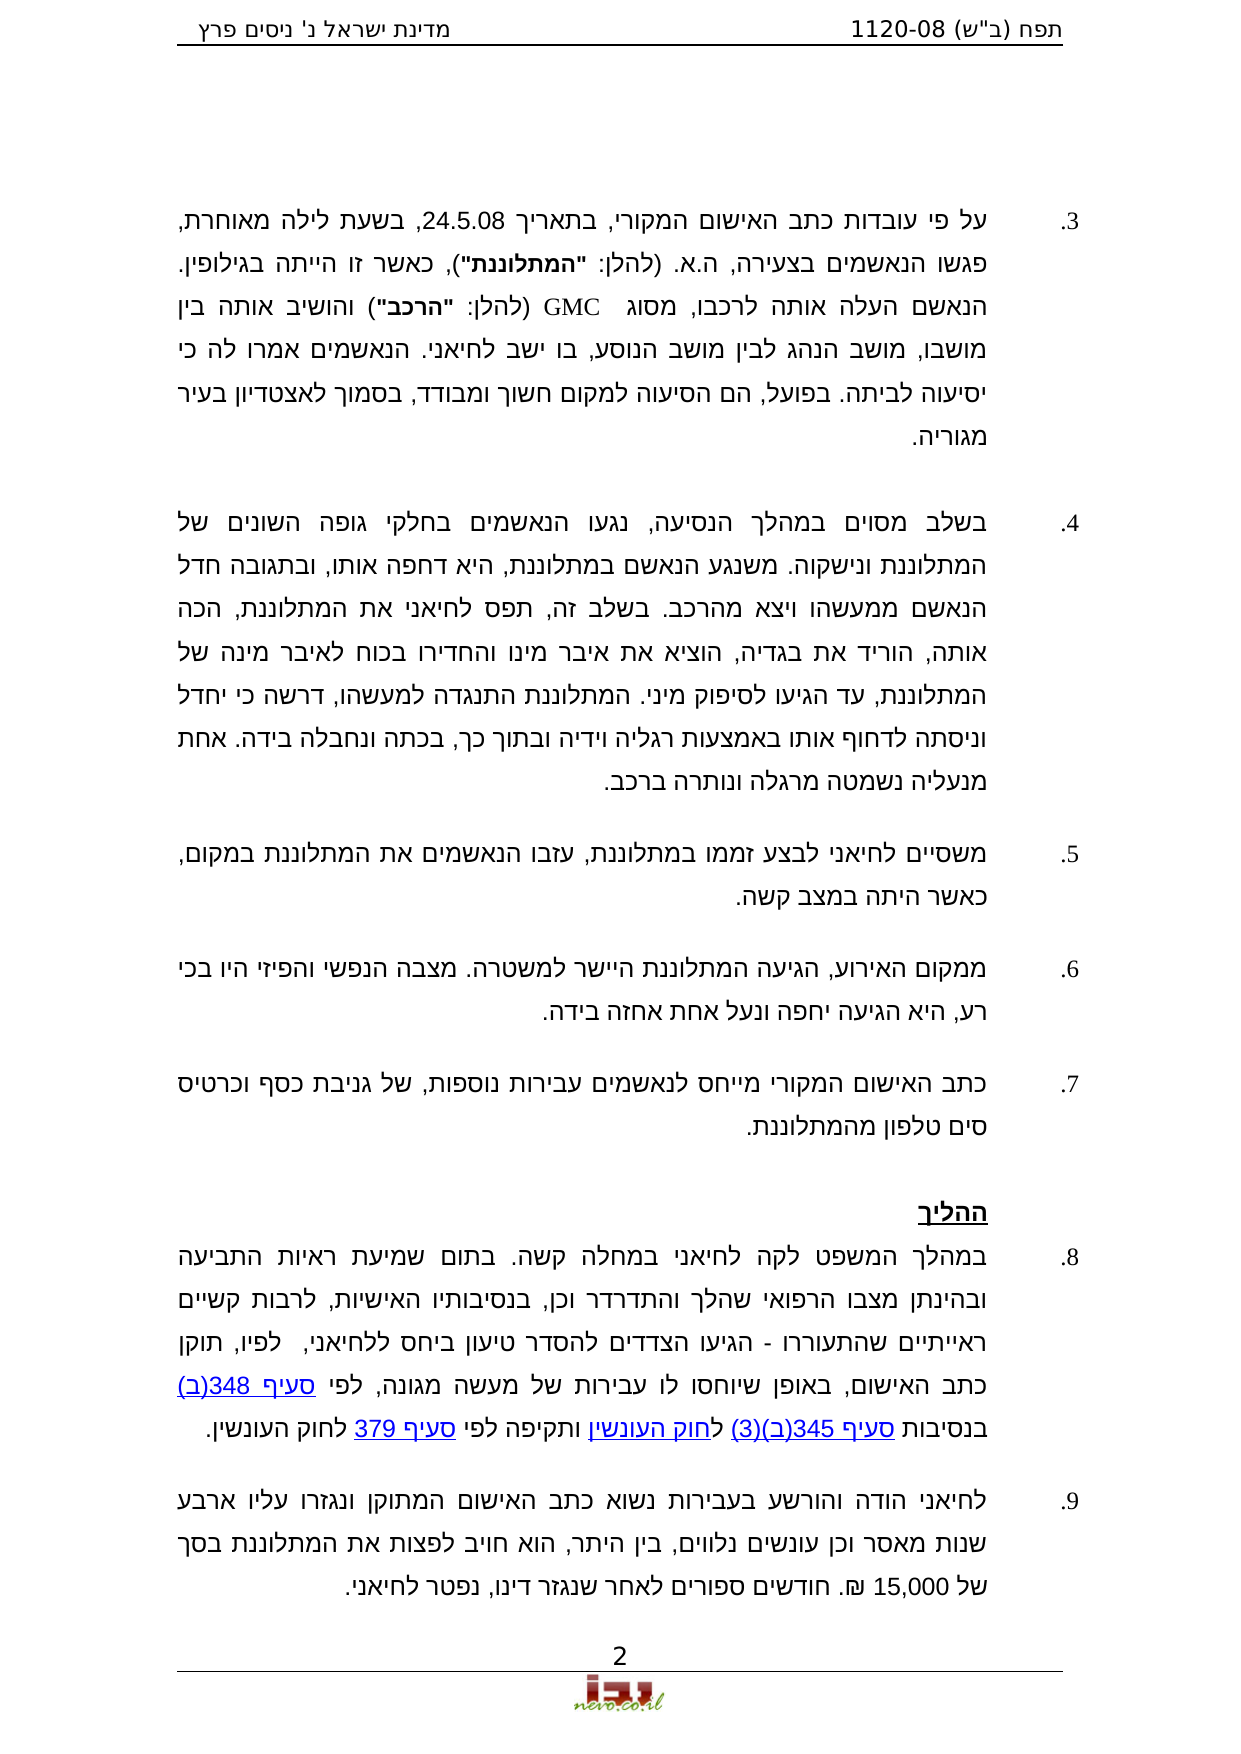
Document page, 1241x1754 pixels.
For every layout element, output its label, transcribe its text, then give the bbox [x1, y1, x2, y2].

list משסיים לחיאני לבצע זממו במתלוננת, עזבו הנאשמים את המתלוננת במקום, כאשר היתה במצב קשה. [177, 839, 1060, 911]
list ממקום האירוע, הגיעה המתלוננת היישר למשטרה. מצבה הנפשי והפיזי היו בכי רע, היא הגיעה יחפה ונעל אחת אחזה בידה. [177, 954, 1060, 1026]
list כתב האישום המקורי מייחס לנאשמים עבירות נוספות, של גניבת כסף וכרטיס סים טלפון מהמתלוננת. [177, 1069, 1060, 1141]
list לחיאני הודה והורשע בעבירות נשוא כתב האישום המתוקן ונגזרו עליו ארבע שנות מאסר וכן עונשים נלווים, בין היתר, הוא חויב לפצות את המתלוננת בסך של 15,000 ₪. חודשים ספורים לאחר שנגזר דינו, נפטר לחיאני. [177, 1486, 1060, 1601]
list במהלך המשפט לקה לחיאני במחלה קשה. בתום שמיעת ראיות התביעה ובהינתן מצבו הרפואי שהלך והתדרדר וכן, בנסיבותיו האישיות, לרבות קשיים ראייתיים שהתעוררו - הגיעו הצדדים להסדר טיעון ביחס ללחיאני, לפיו, תוקן כתב האישום, באופן שיוחסו לו עבירות של מעשה מגונה, לפי סעיף 348(ב) בנסיבות סעיף 345(ב)(3) לחוק העונשין ותקיפה לפי סעיף 379 לחוק העונשין. [177, 1242, 1060, 1443]
list בשלב מסוים במהלך הנסיעה, נגעו הנאשמים בחלקי גופה השונים של המתלוננת ונישקוה. משנגע הנאשם במתלוננת, היא דחפה אותו, ובתגובה חדל הנאשם ממעשהו ויצא מהרכב. בשלב זה, תפס לחיאני את המתלוננת, הכה אותה, הוריד את בגדיה, הוציא את איבר מינו והחדירו בכוח לאיבר מינה של המתלוננת, עד הגיעו לסיפוק מיני. המתלוננת התנגדה למעשהו, דרשה כי יחדל וניסתה לדחוף אותו באמצעות רגליה וידיה ובתוך כך, בכתה ונחבלה בידה. אחת מנעליה נשמטה מרגלה ונותרה ברכב. [177, 508, 1060, 796]
text ההליך [177, 1198, 988, 1227]
picture [574, 1674, 666, 1712]
list על פי עובדות כתב האישום המקורי, בתאריך 24.5.08, בשעת לילה מאוחרת, פגשו הנאשמים בצעירה, ה.א. (להלן: "המתלוננת"), כאשר זו הייתה בגילופין. הנאשם העלה אותה לרכבו, מסוג GMC (להלן: "הרכב") והושיב אותה בין מושבו, מושב הנהג לבין מושב הנוסע, בו ישב לחיאני. הנאשמים אמרו לה כי יסיעוה לביתה. בפועל, הם הסיעוה למקום חשוך ומבודד, בסמוך לאצטדיון בעיר מגוריה. [177, 206, 1060, 451]
